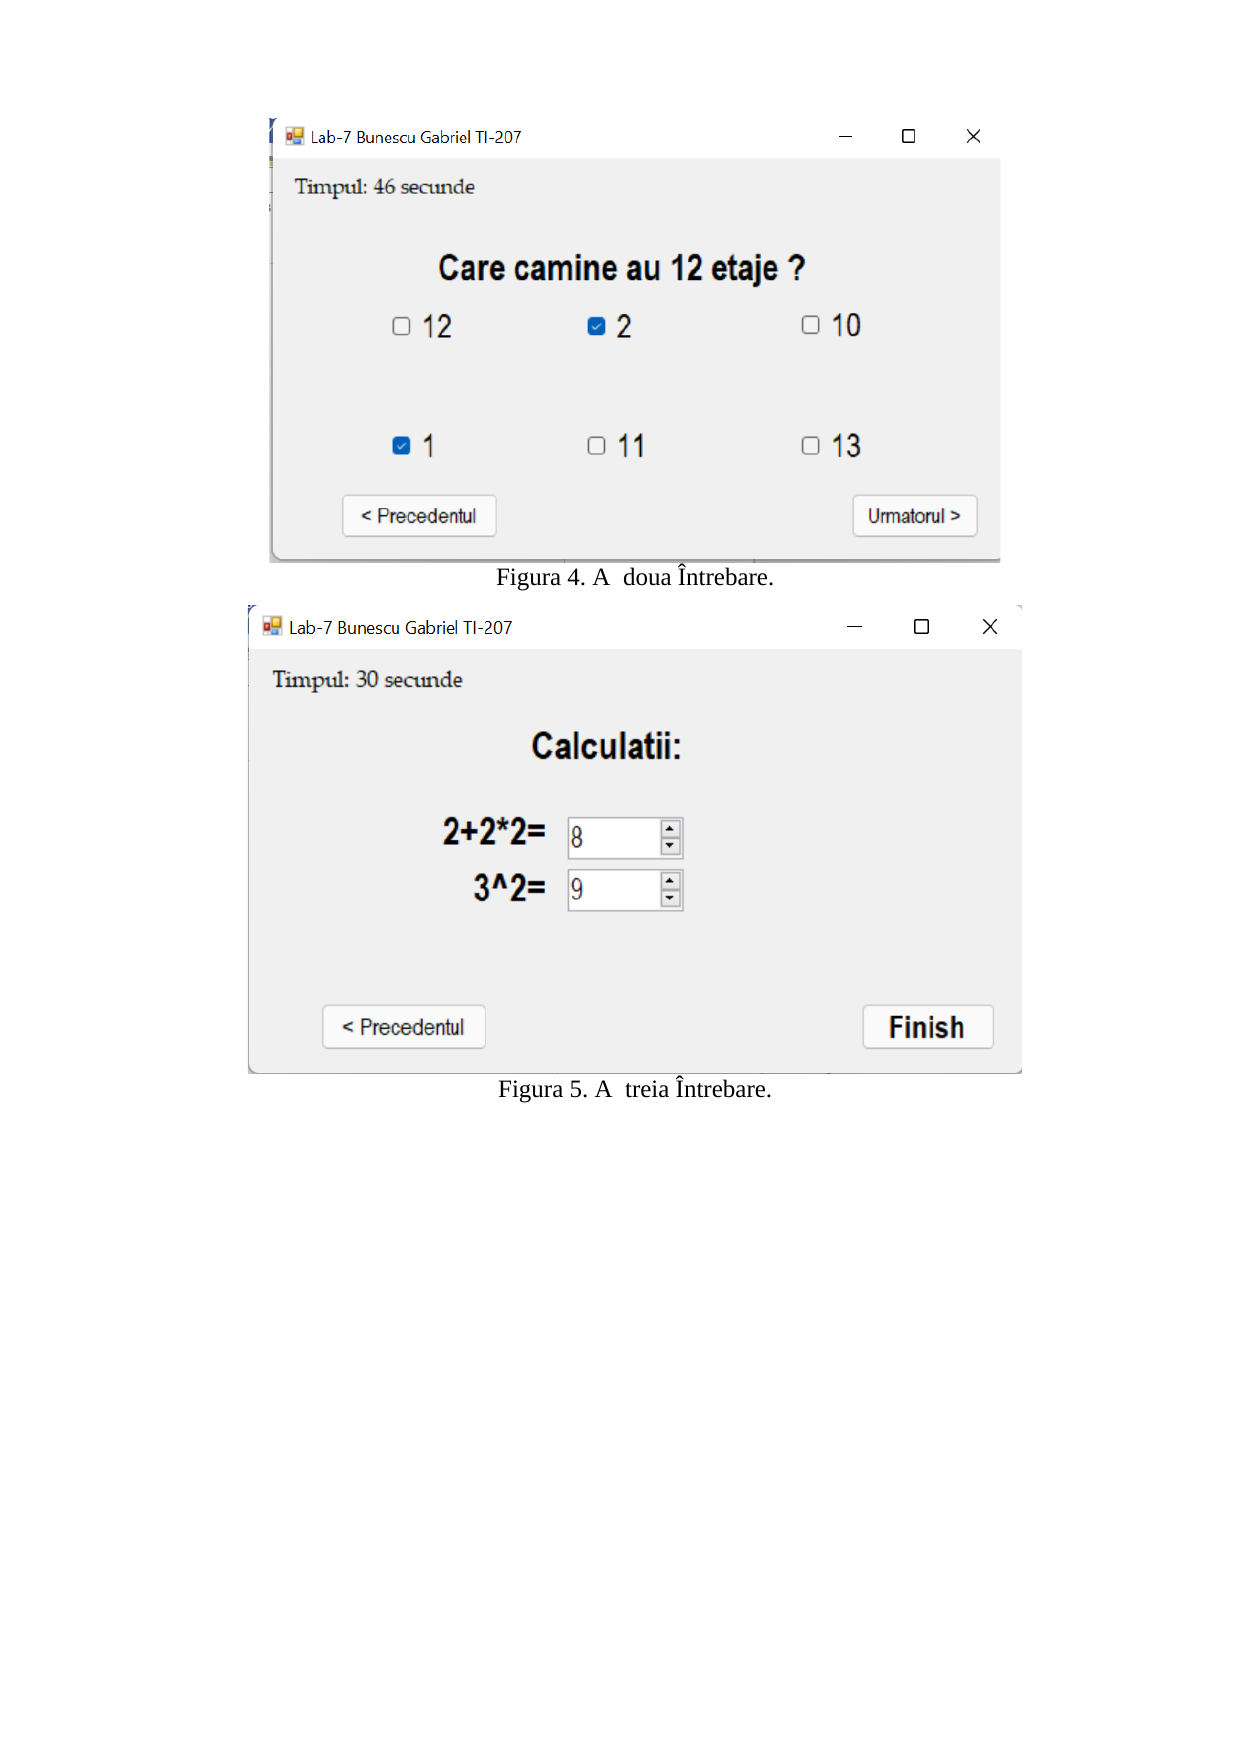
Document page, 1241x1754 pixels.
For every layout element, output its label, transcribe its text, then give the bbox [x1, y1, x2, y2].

text Figura 4. A doua Întrebare. [118, 562, 1152, 591]
picture [247, 605, 1022, 1074]
picture [269, 118, 1001, 563]
text Figura 5. A treia Întrebare. [118, 1074, 1152, 1103]
